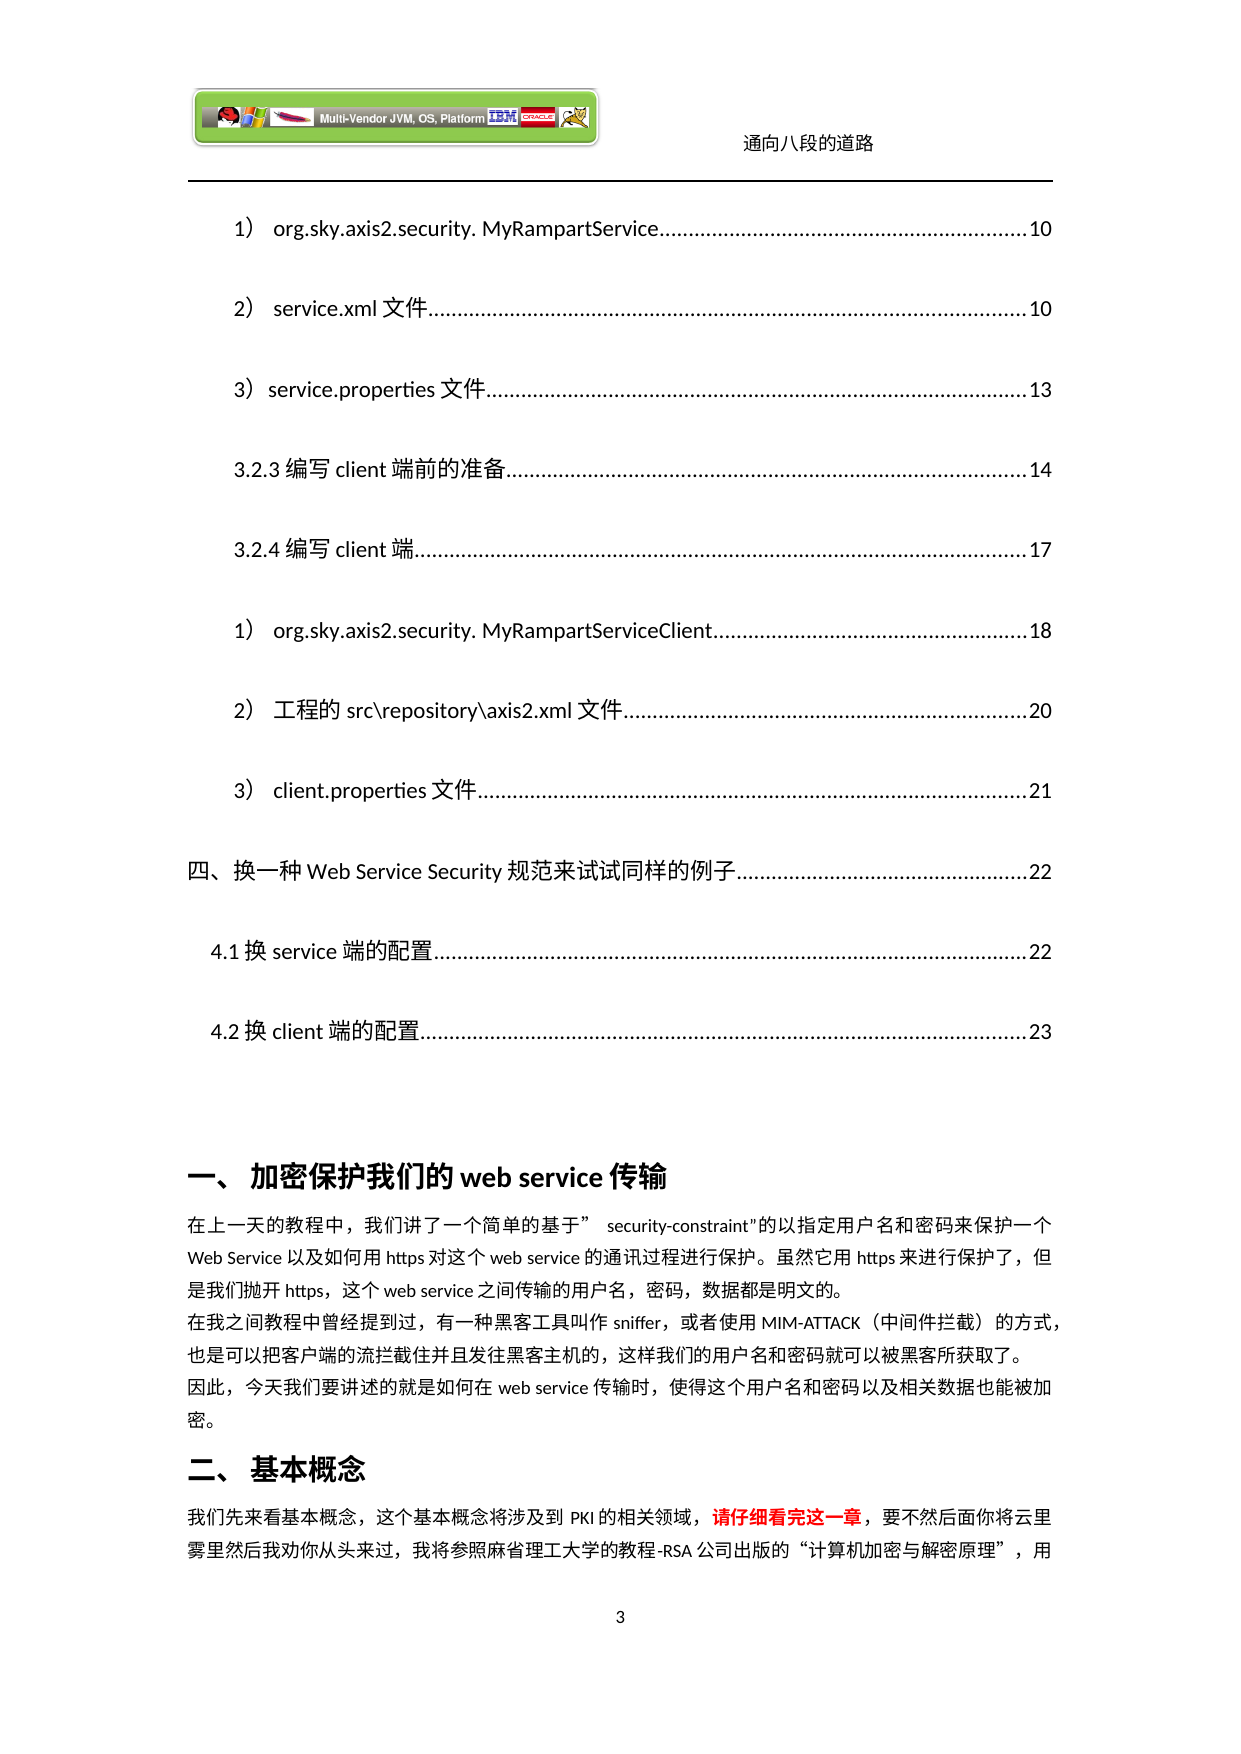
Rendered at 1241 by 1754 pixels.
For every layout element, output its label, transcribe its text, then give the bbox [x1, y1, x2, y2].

text 我们先来看基本概念，这个基本概念将涉及到PKI的相关领域，请仔细看完这一章，要不然后面你将云里雾里然后我劝你从头来过，我将参照麻省理工大学的教程-RSA公司出版的“计算机加密与解密原理”，用最实际的例子和最简化的语言把PKI中最重要的几个概念给大家说清楚。 [187, 1500, 1053, 1565]
subtitle 加密保护我们的web service传输 [187, 1143, 1053, 1208]
text 在我之间教程中曾经提到过，有一种黑客工具叫作sniffer，或者使用MIM-ATTACK（中间件拦截）的方式，也是可以把客户端的流拦截住并且发往黑客主机的，这样我们的用户名和密码就可以被黑客所获取了。 [187, 1305, 1053, 1370]
text 因此，今天我们要讲述的就是如何在web service传输时，使得这个用户名和密码以及相关数据也能被加密。 [187, 1370, 1053, 1435]
subtitle 基本概念 [187, 1435, 1053, 1500]
picture [187, 88, 603, 150]
text 在上一天的教程中，我们讲了一个简单的基于” security-constraint”的以指定用户名和密码来保护一个Web Service以及如何用https对这个web service的通讯过程进行保护。虽然它用https来进行保护了，但是我们抛开https，这个web service之间传输的用户名，密码，数据都是明文的。 [187, 1208, 1053, 1305]
